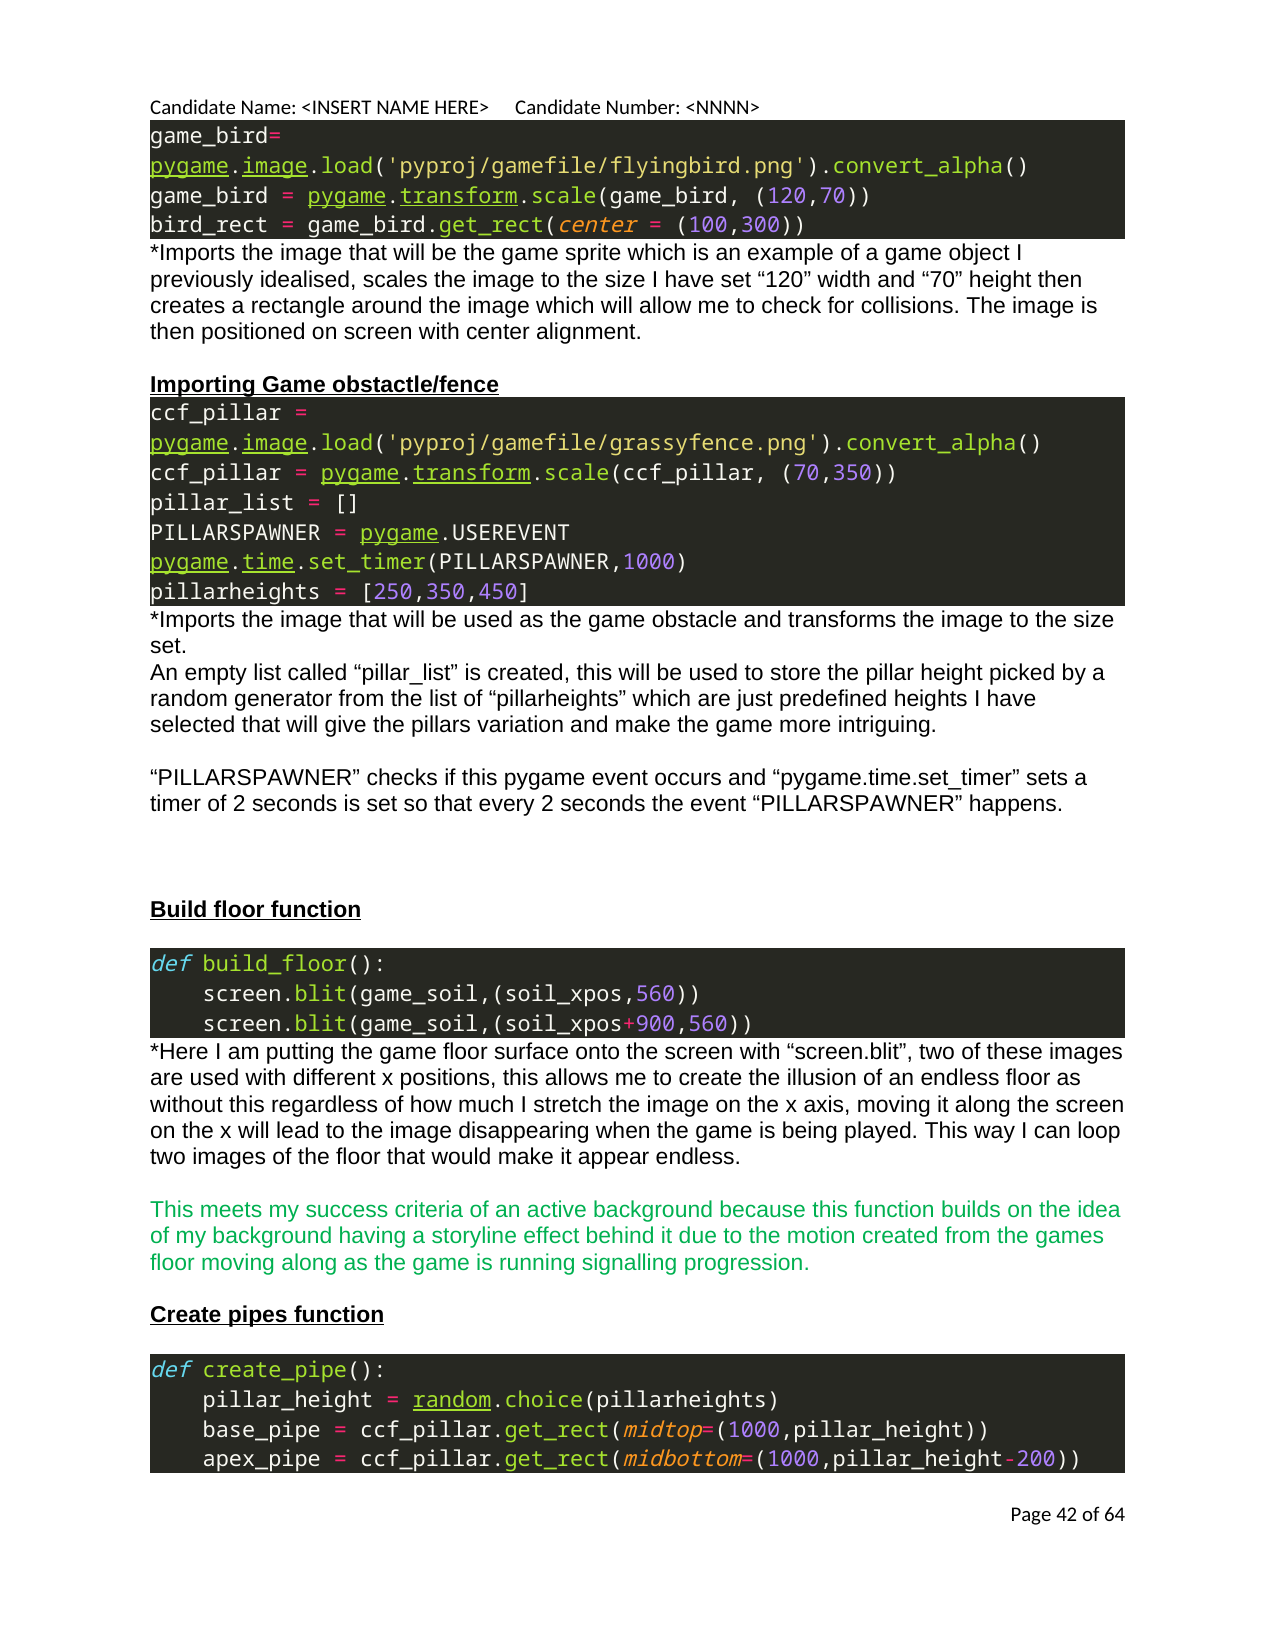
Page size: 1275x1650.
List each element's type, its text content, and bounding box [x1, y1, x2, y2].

text screen.blit(game_soil,(soil_xpos,560)) [150, 978, 1125, 1008]
text “PILLARSPAWNER” checks if this pygame event occurs and “pygame.time.set_timer” sets a timer of 2 seconds is set so that every 2 seconds the event “PILLARSPAWNER” happens. [150, 764, 1125, 817]
text Importing Game obstactle/fence [150, 371, 1125, 397]
text game_bird = pygame.transform.scale(game_bird, (120,70)) [150, 179, 1125, 209]
text pillarheights = [250,350,450] [150, 576, 1125, 606]
text pillar_list = [] [150, 487, 1125, 516]
text *Imports the image that will be used as the game obstacle and transforms the image to the size set. [150, 606, 1125, 658]
text base_pipe = ccf_pillar.get_rect(midtop=(1000,pillar_height)) [150, 1414, 1125, 1443]
text Build floor function [150, 896, 1125, 922]
text game_bird= pygame.image.load('pyproj/gamefile/flyingbird.png').convert_alpha() [150, 120, 1125, 179]
text ccf_pillar = pygame.transform.scale(ccf_pillar, (70,350)) [150, 457, 1125, 487]
text *Imports the image that will be the game sprite which is an example of a game object I previously idealised, scales the image to the size I have set “120” width and “70” height then creates a rectangle around the image which will allow me to check for collisions. The image is then positioned on screen with center alignment. [150, 239, 1125, 344]
text ccf_pillar = pygame.image.load('pyproj/gamefile/grassyfence.png').convert_alpha() [150, 397, 1125, 457]
text def build_floor(): [150, 948, 1125, 978]
text def create_pipe(): [150, 1354, 1125, 1384]
text pillar_height = random.choice(pillarheights) [150, 1384, 1125, 1414]
text *Here I am putting the game floor surface onto the screen with “screen.blit”, two of these images are used with different x positions, this allows me to create the illusion of an endless floor as without this regardless of how much I stretch the image on the x axis, moving it along the screen on the x will lead to the image disappearing when the game is being played. This way I can loop two images of the floor that would make it appear endless. [150, 1038, 1125, 1169]
text apex_pipe = ccf_pillar.get_rect(midbottom=(1000,pillar_height-200)) [150, 1443, 1125, 1473]
text bird_rect = game_bird.get_rect(center = (100,300)) [150, 209, 1125, 239]
text PILLARSPAWNER = pygame.USEREVENT [150, 516, 1125, 546]
text An empty list called “pillar_list” is created, this will be used to store the pillar height picked by a random generator from the list of “pillarheights” which are just predefined heights I have selected that will give the pillars variation and make the game more intriguing. [150, 658, 1125, 738]
text screen.blit(game_soil,(soil_xpos+900,560)) [150, 1008, 1125, 1038]
text This meets my success criteria of an active background because this function builds on the idea of my background having a storyline effect behind it due to the motion created from the games floor moving along as the game is running signalling progression. [150, 1196, 1125, 1275]
text Create pipes function [150, 1301, 1125, 1328]
text pygame.time.set_timer(PILLARSPAWNER,1000) [150, 546, 1125, 576]
